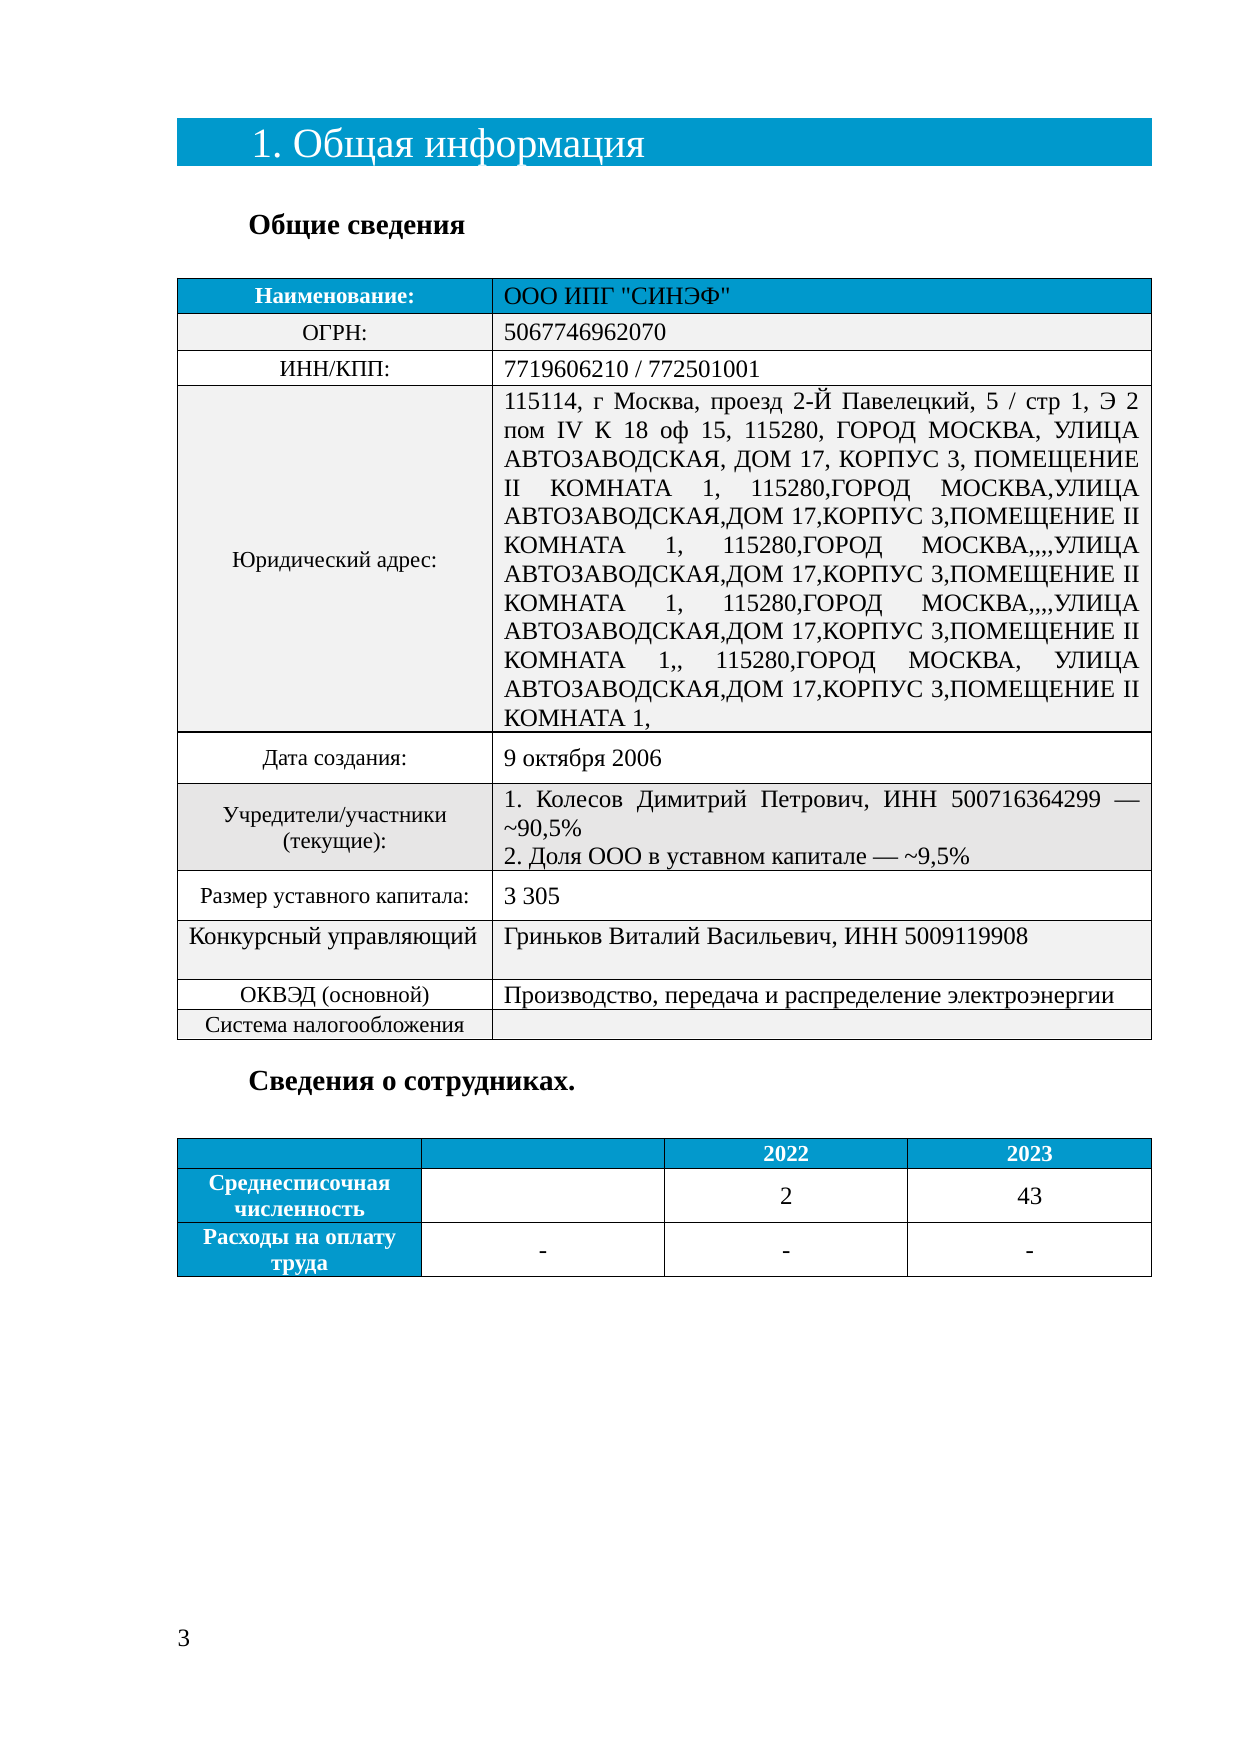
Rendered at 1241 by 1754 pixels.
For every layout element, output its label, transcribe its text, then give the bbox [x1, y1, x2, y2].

table_cell 2 [665, 1169, 907, 1222]
table_cell - [422, 1223, 664, 1276]
table_cell 5067746962070 [493, 314, 1151, 350]
table_cell [422, 1169, 664, 1222]
table_cell 1. Колесов Димитрий Петрович, ИНН 500716364299 — ~90,5% 2. Доля ООО в уставном капитале — ~9,5% [493, 784, 1151, 870]
subtitle Сведения о сотрудниках. [248, 1063, 1152, 1097]
subtitle 1. Общая информация [177, 118, 1152, 166]
table_cell Среднесписочная численность [178, 1169, 421, 1222]
table_cell - [665, 1223, 907, 1276]
table_cell Конкурсный управляющий [178, 921, 492, 979]
table_header [178, 1139, 421, 1168]
table_cell Юридический адрес: [178, 386, 492, 731]
table_cell Производство, передача и распределение электроэнергии [493, 980, 1151, 1009]
table_cell Размер уставного капитала: [178, 871, 492, 920]
table_cell Гриньков Виталий Васильевич, ИНН 5009119908 [493, 921, 1151, 979]
table_cell ОГРН: [178, 314, 492, 350]
table_cell 3 305 [493, 871, 1151, 920]
subtitle Общие сведения [248, 207, 1152, 241]
table_cell 115114, г Москва, проезд 2-Й Павелецкий, 5 / стр 1, Э 2 пом IV К 18 оф 15, 115280, ГОРОД МОСКВА, УЛИЦА АВТОЗАВОДСКАЯ, ДОМ 17, КОРПУС 3, ПОМЕЩЕНИЕ II КОМНАТА 1, 115280,ГОРОД МОСКВА,УЛИЦА АВТОЗАВОДСКАЯ,ДОМ 17,КОРПУС 3,ПОМЕЩЕНИЕ II КОМНАТА 1, 115280,ГОРОД МОСКВА,,,,УЛИЦА АВТОЗАВОДСКАЯ,ДОМ 17,КОРПУС 3,ПОМЕЩЕНИЕ II КОМНАТА 1, 115280,ГОРОД МОСКВА,,,,УЛИЦА АВТОЗАВОДСКАЯ,ДОМ 17,КОРПУС 3,ПОМЕЩЕНИЕ II КОМНАТА 1,, 115280,ГОРОД МОСКВА, УЛИЦА АВТОЗАВОДСКАЯ,ДОМ 17,КОРПУС 3,ПОМЕЩЕНИЕ II КОМНАТА 1, [493, 386, 1151, 731]
table_header [422, 1139, 664, 1168]
table_cell [493, 1010, 1151, 1038]
table_header 2023 [908, 1139, 1151, 1168]
table_cell Дата создания: [178, 733, 492, 783]
table_cell ИНН/КПП: [178, 351, 492, 385]
table_cell 43 [908, 1169, 1151, 1222]
table_cell ОКВЭД (основной) [178, 980, 492, 1009]
table_header 2022 [665, 1139, 907, 1168]
table_header ООО ИПГ "СИНЭФ" [493, 279, 1151, 313]
table_cell Система налогообложения [178, 1010, 492, 1038]
table_cell 9 октября 2006 [493, 733, 1151, 783]
table_cell Расходы на оплату труда [178, 1223, 421, 1276]
table_cell - [908, 1223, 1151, 1276]
table_cell Учредители/участники (текущие): [178, 784, 492, 870]
table_cell 7719606210 / 772501001 [493, 351, 1151, 385]
table_header Наименование: [178, 279, 492, 313]
